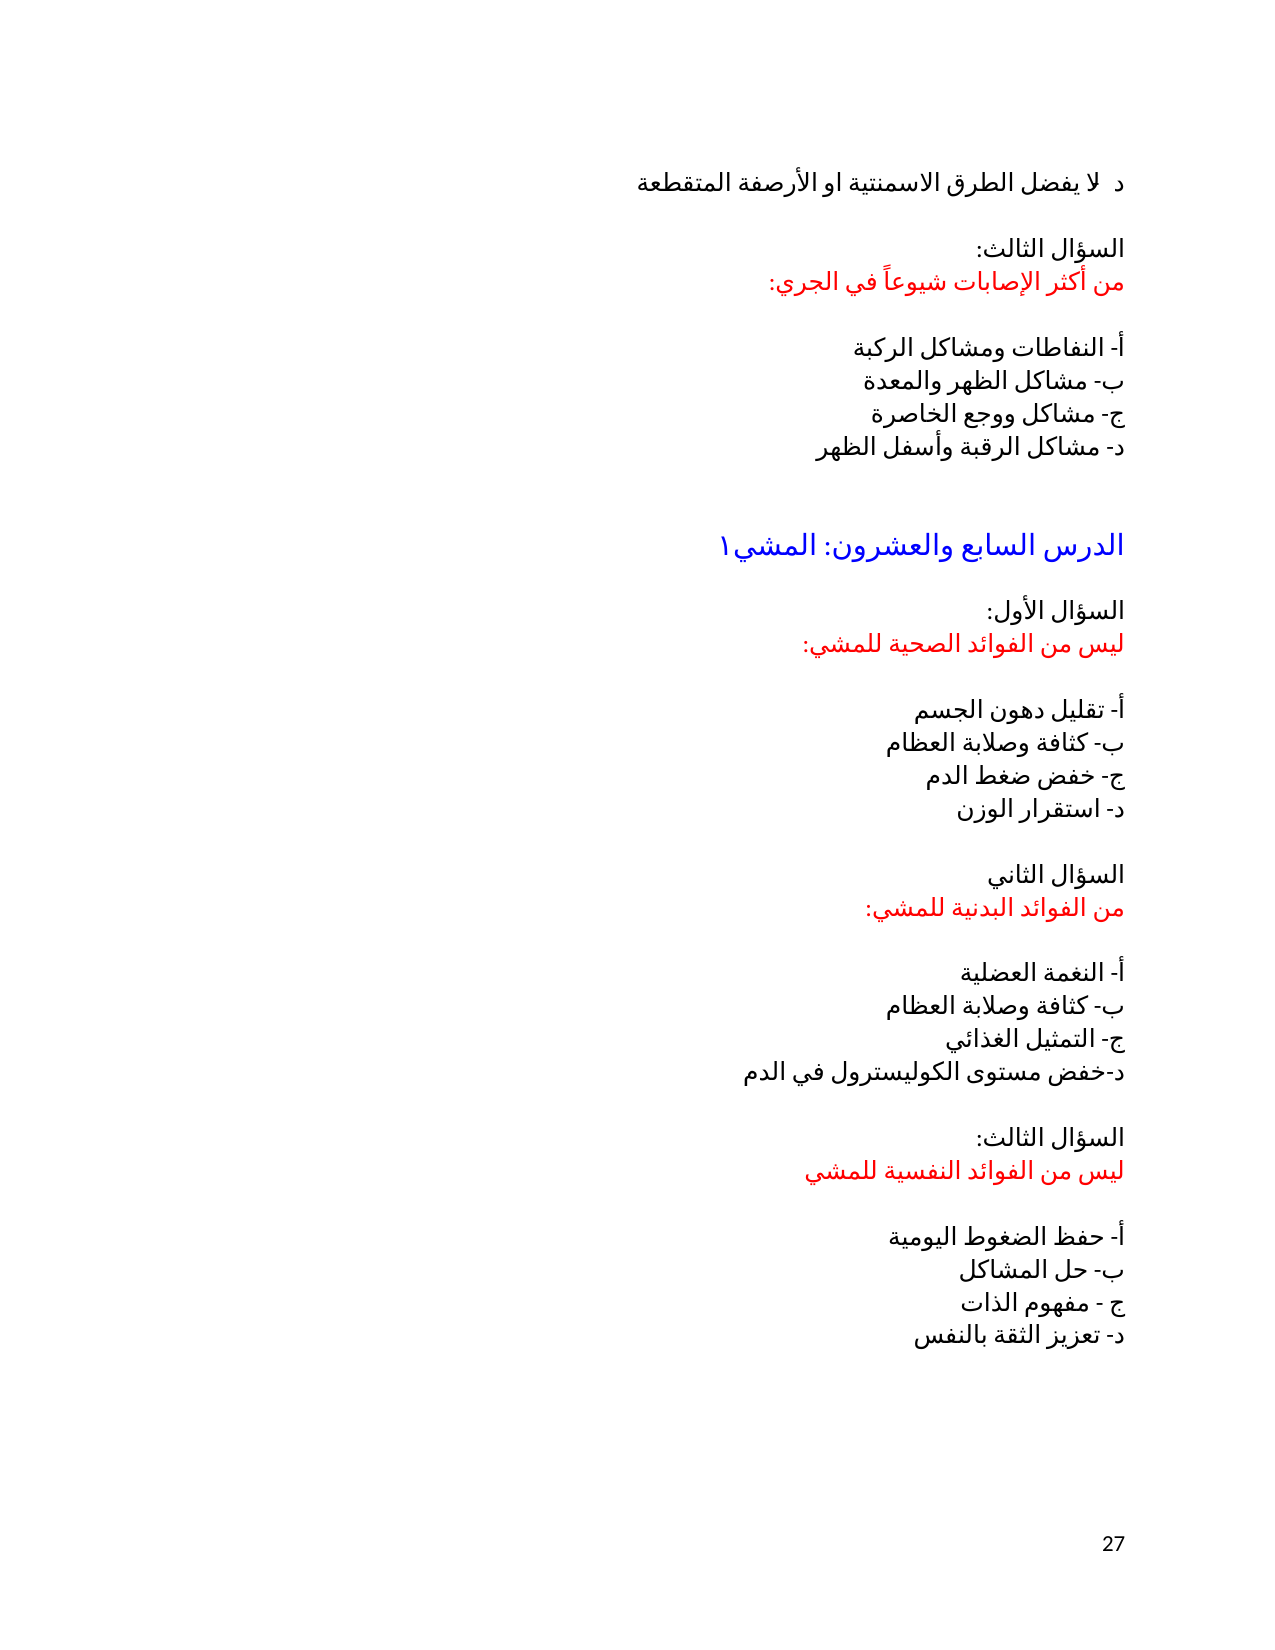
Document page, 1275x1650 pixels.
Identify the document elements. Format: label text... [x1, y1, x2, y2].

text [150, 167, 1125, 461]
text الدرس السابع والعشرون: المشي١ السؤال الأول: ليس من الفوائد الصحية للمشي: أ- تقليل دهون الجسم ب- كثافة وصلابة العظام ج- خفض ضغط الدم د- استقرار الوزن السؤال الثاني من الفوائد البدنية للمشي: أ- النغمة العضلية ب- كثافة وصلابة العظام ج- التمثيل الغذائي د-خفض مستوى الكوليسترول في الدم السؤال الثالث: ليس من الفوائد النفسية للمشي أ- حفظ الضغوط اليومية ب- حل المشاكل ج - مفهوم الذات د- تعزيز الثقة بالنفس [150, 527, 1125, 1350]
